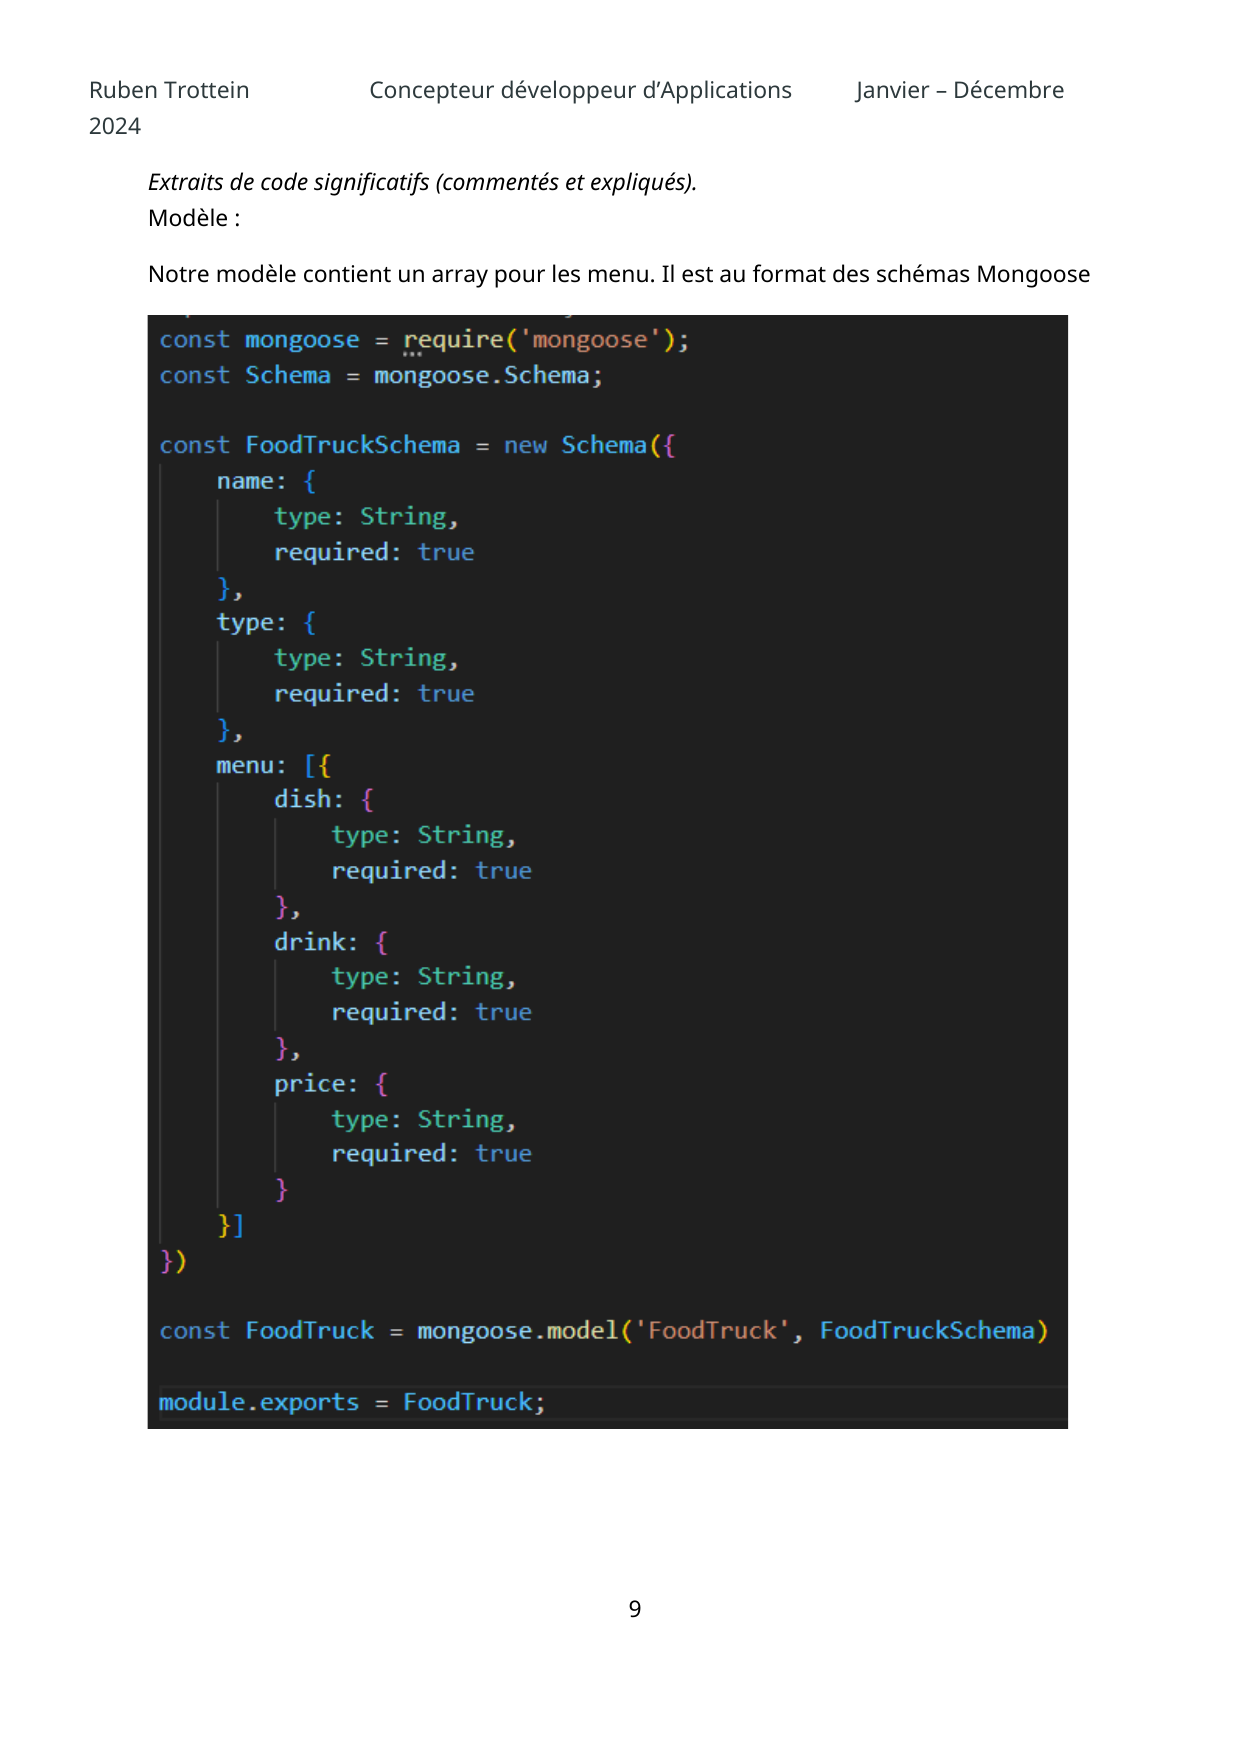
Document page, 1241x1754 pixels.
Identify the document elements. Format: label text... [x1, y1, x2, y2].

text Extraits de code significatifs (commentés et expliqués). [148, 166, 1122, 197]
picture [147, 315, 1069, 1429]
text Notre modèle contient un array pour les menu. Il est au format des schémas Mongoose [148, 258, 1122, 289]
text Modèle : [148, 202, 1122, 233]
